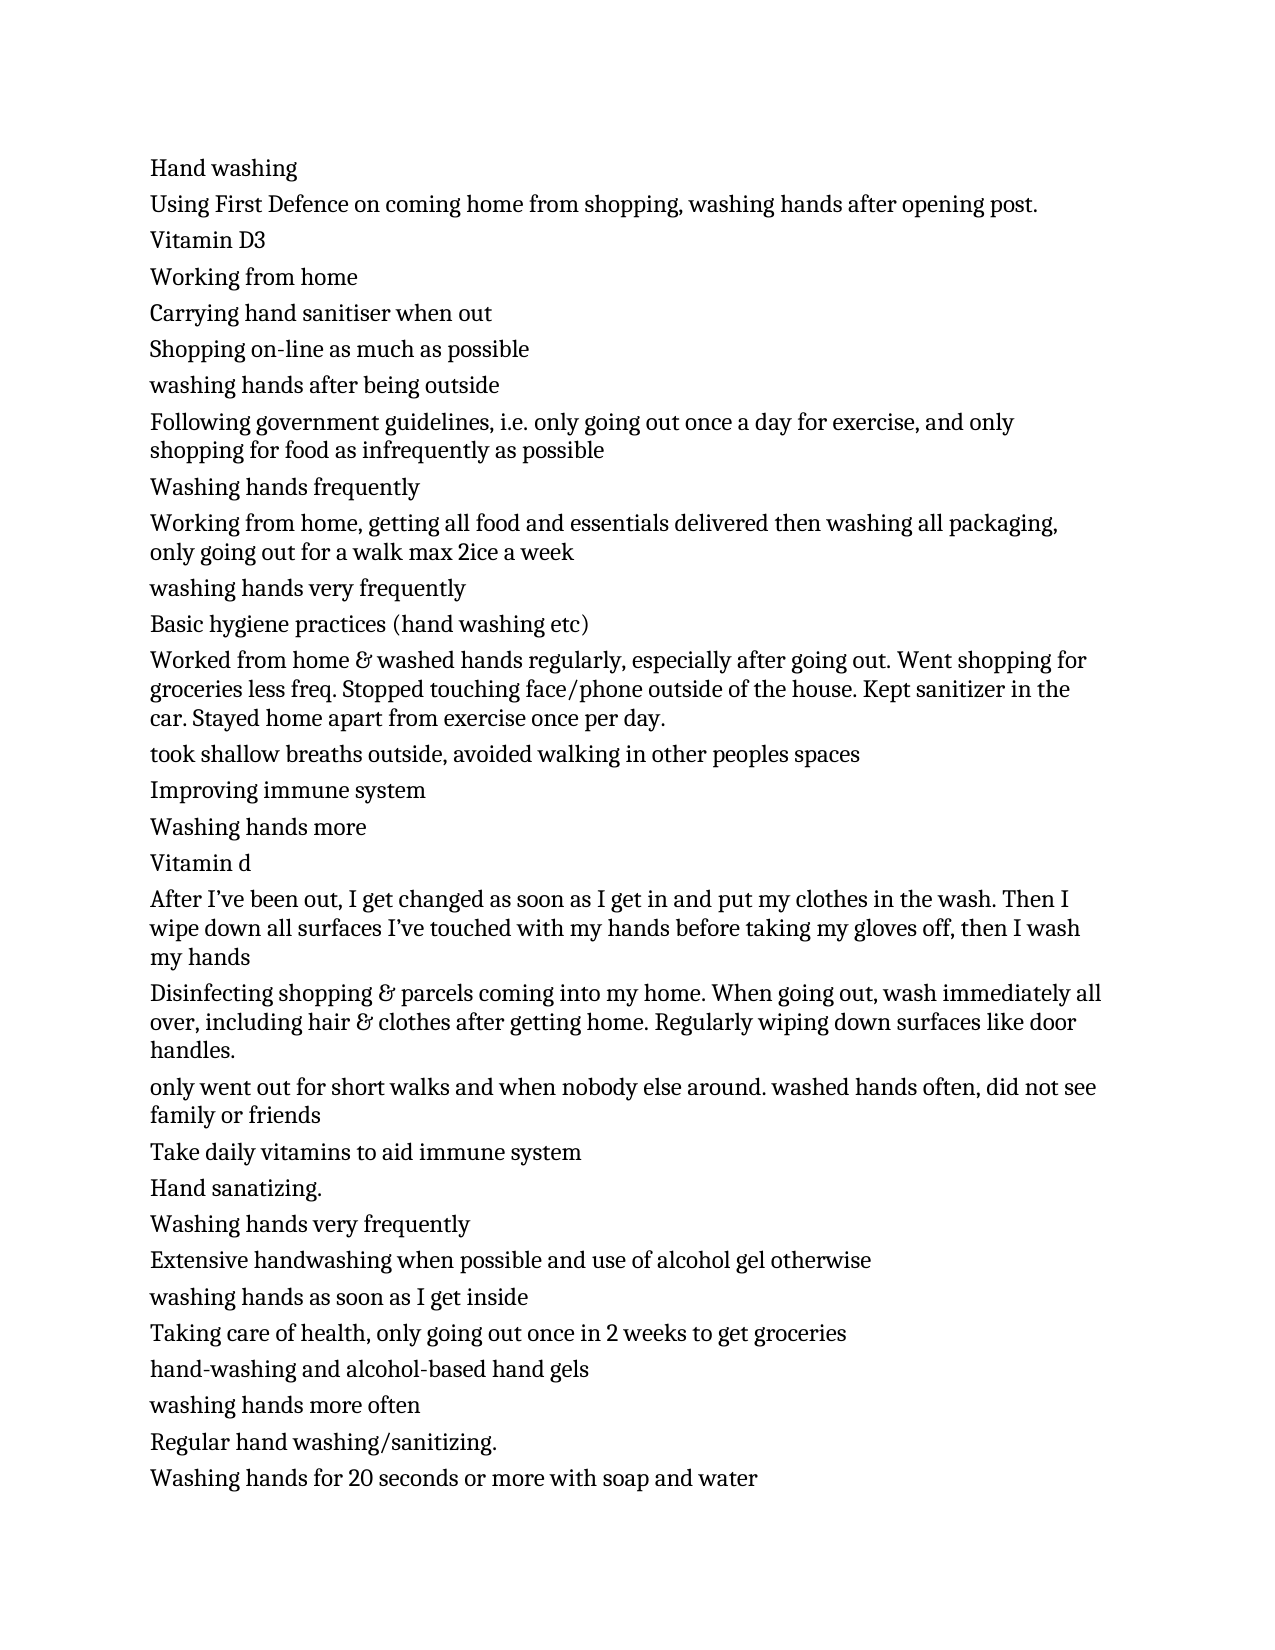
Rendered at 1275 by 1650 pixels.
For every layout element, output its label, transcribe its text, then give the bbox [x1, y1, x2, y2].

table_cell hand-washing and alcohol-based hand gels [139, 1351, 1114, 1387]
table_cell Vitamin D3 [139, 223, 1114, 259]
table_cell Basic hygiene practices (hand washing etc) [139, 606, 1114, 642]
table_cell washing hands as soon as I get inside [139, 1279, 1114, 1315]
table_cell washing hands very frequently [139, 570, 1114, 606]
table_cell Washing hands for 20 seconds or more with soap and water [139, 1460, 1114, 1496]
table_cell Washing hands more [139, 809, 1114, 845]
table_cell took shallow breaths outside, avoided walking in other peoples spaces [139, 736, 1114, 772]
table_cell Working from home [139, 259, 1114, 295]
table_cell Hand washing [139, 150, 1114, 186]
table_cell Improving immune system [139, 773, 1114, 809]
table_cell Carrying hand sanitiser when out [139, 295, 1114, 331]
table_cell Worked from home & washed hands regularly, especially after going out. Went shopping for groceries less freq. Stopped touching face/phone outside of the house. Kept sanitizer in the car. Stayed home apart from exercise once per day. [139, 643, 1114, 736]
table_cell washing hands after being outside [139, 368, 1114, 404]
table_cell After I’ve been out, I get changed as soon as I get in and put my clothes in the wash. Then I wipe down all surfaces I’ve touched with my hands before taking my gloves off, then I wash my hands [139, 881, 1114, 975]
table_cell Using First Defence on coming home from shopping, washing hands after opening post. [139, 186, 1114, 222]
table_cell Regular hand washing/sanitizing. [139, 1424, 1114, 1460]
table_cell Hand sanatizing. [139, 1170, 1114, 1206]
table_cell washing hands more often [139, 1388, 1114, 1424]
table_cell Washing hands frequently [139, 469, 1114, 505]
table_cell Following government guidelines, i.e. only going out once a day for exercise, and only shopping for food as infrequently as possible [139, 404, 1114, 469]
table_cell Extensive handwashing when possible and use of alcohol gel otherwise [139, 1243, 1114, 1279]
table_cell Take daily vitamins to aid immune system [139, 1134, 1114, 1170]
table_cell Disinfecting shopping & parcels coming into my home. When going out, wash immediately all over, including hair & clothes after getting home. Regularly wiping down surfaces like door handles. [139, 975, 1114, 1069]
table_cell Taking care of health, only going out once in 2 weeks to get groceries [139, 1315, 1114, 1351]
table_cell Shopping on-line as much as possible [139, 331, 1114, 367]
table_cell Washing hands very frequently [139, 1206, 1114, 1242]
table_cell Vitamin d [139, 845, 1114, 881]
table_cell Working from home, getting all food and essentials delivered then washing all packaging, only going out for a walk max 2ice a week [139, 505, 1114, 570]
table_cell only went out for short walks and when nobody else around. washed hands often, did not see family or friends [139, 1069, 1114, 1134]
